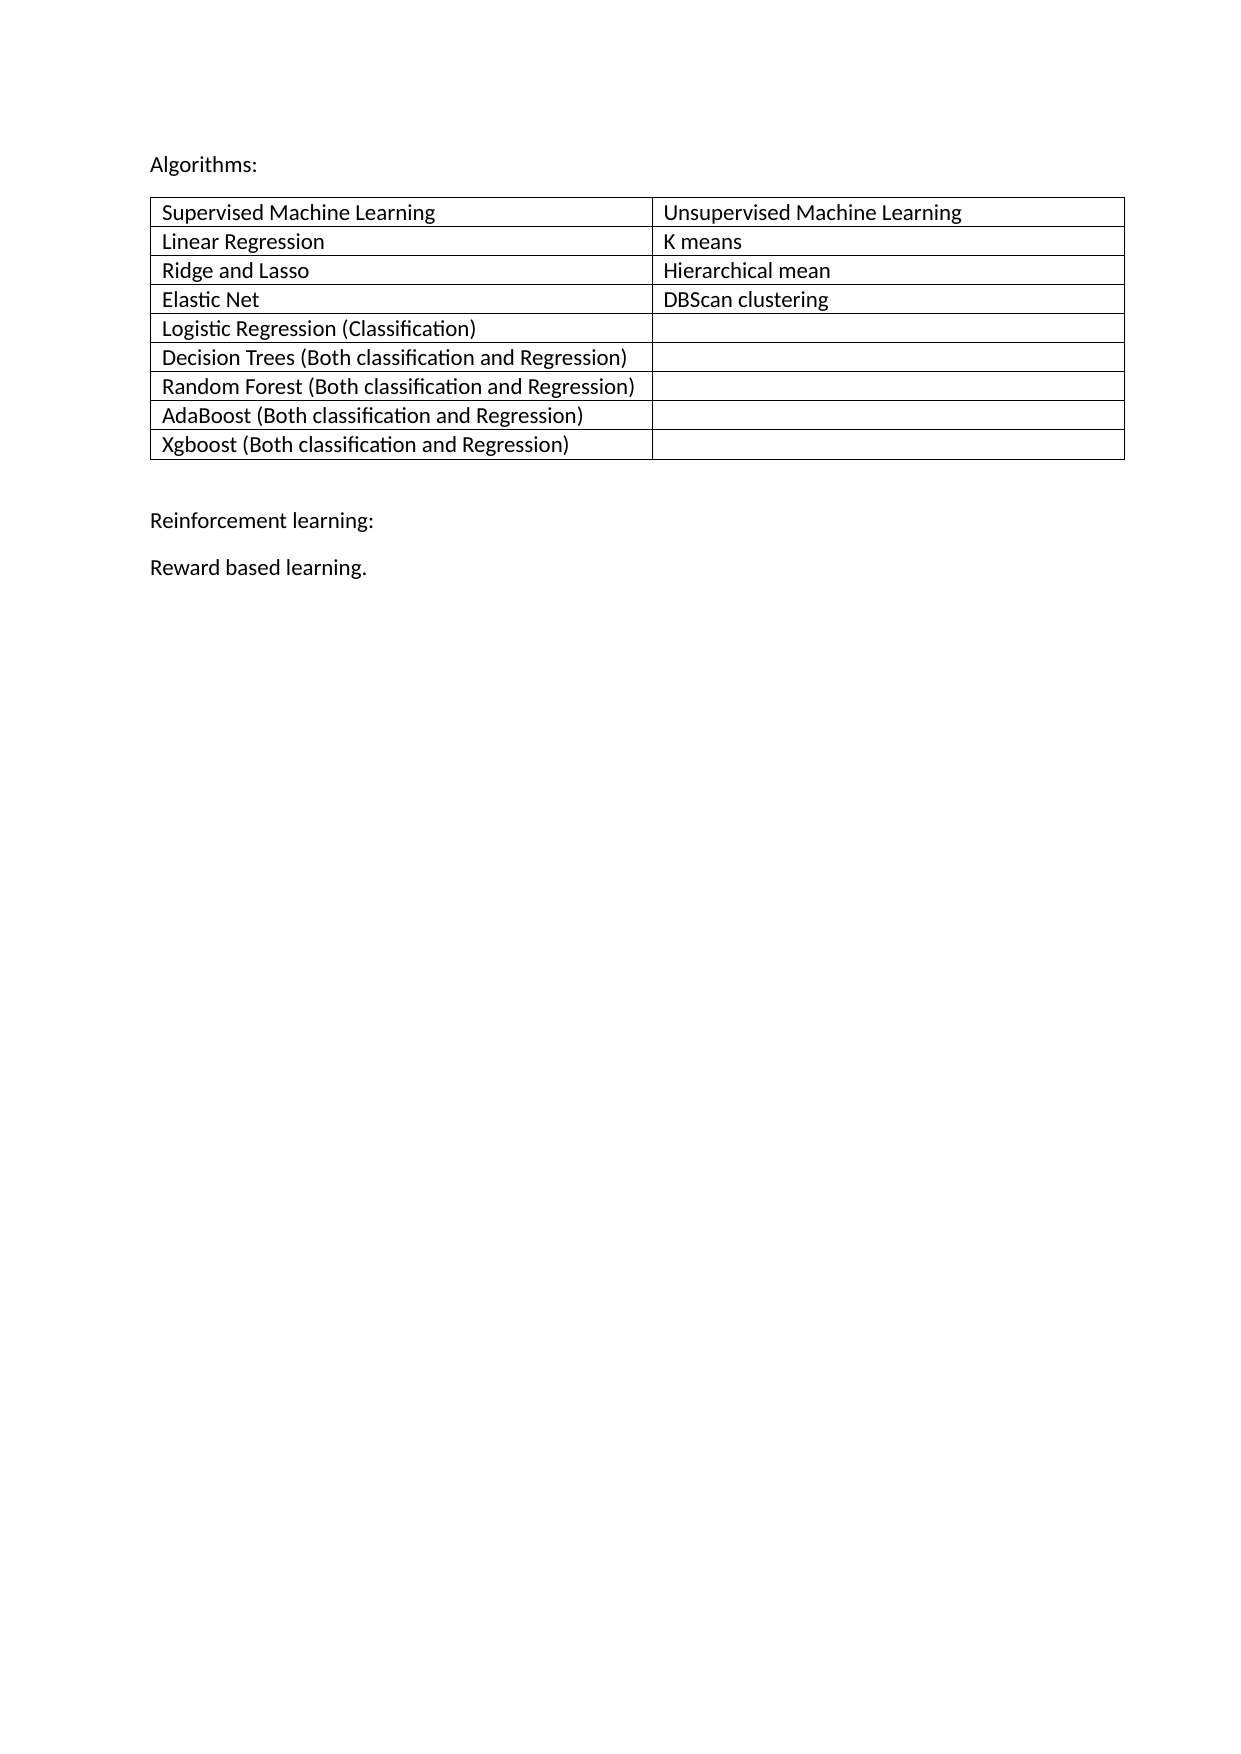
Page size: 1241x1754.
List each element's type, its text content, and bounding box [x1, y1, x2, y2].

text Reward based learning. [150, 553, 1090, 581]
table_cell DBScan clustering [653, 285, 1124, 313]
table_cell Random Forest (Both classification and Regression) [151, 372, 652, 400]
table_cell [653, 372, 1124, 400]
table_cell Decision Trees (Both classification and Regression) [151, 343, 652, 371]
table_header Unsupervised Machine Learning [653, 198, 1124, 226]
table_cell Linear Regression [151, 227, 652, 255]
table_cell Hierarchical mean [653, 256, 1124, 284]
table_cell AdaBoost (Both classification and Regression) [151, 401, 652, 429]
table_cell [653, 314, 1124, 342]
table_header Supervised Machine Learning [151, 198, 652, 226]
text Reinforcement learning: [150, 506, 1090, 534]
text Algorithms: [150, 150, 1090, 178]
table_cell Logistic Regression (Classification) [151, 314, 652, 342]
table_cell [653, 430, 1124, 458]
table_cell Elastic Net [151, 285, 652, 313]
table_cell Ridge and Lasso [151, 256, 652, 284]
table_cell [653, 343, 1124, 371]
table_cell [653, 401, 1124, 429]
table_cell Xgboost (Both classification and Regression) [151, 430, 652, 458]
table_cell K means [653, 227, 1124, 255]
